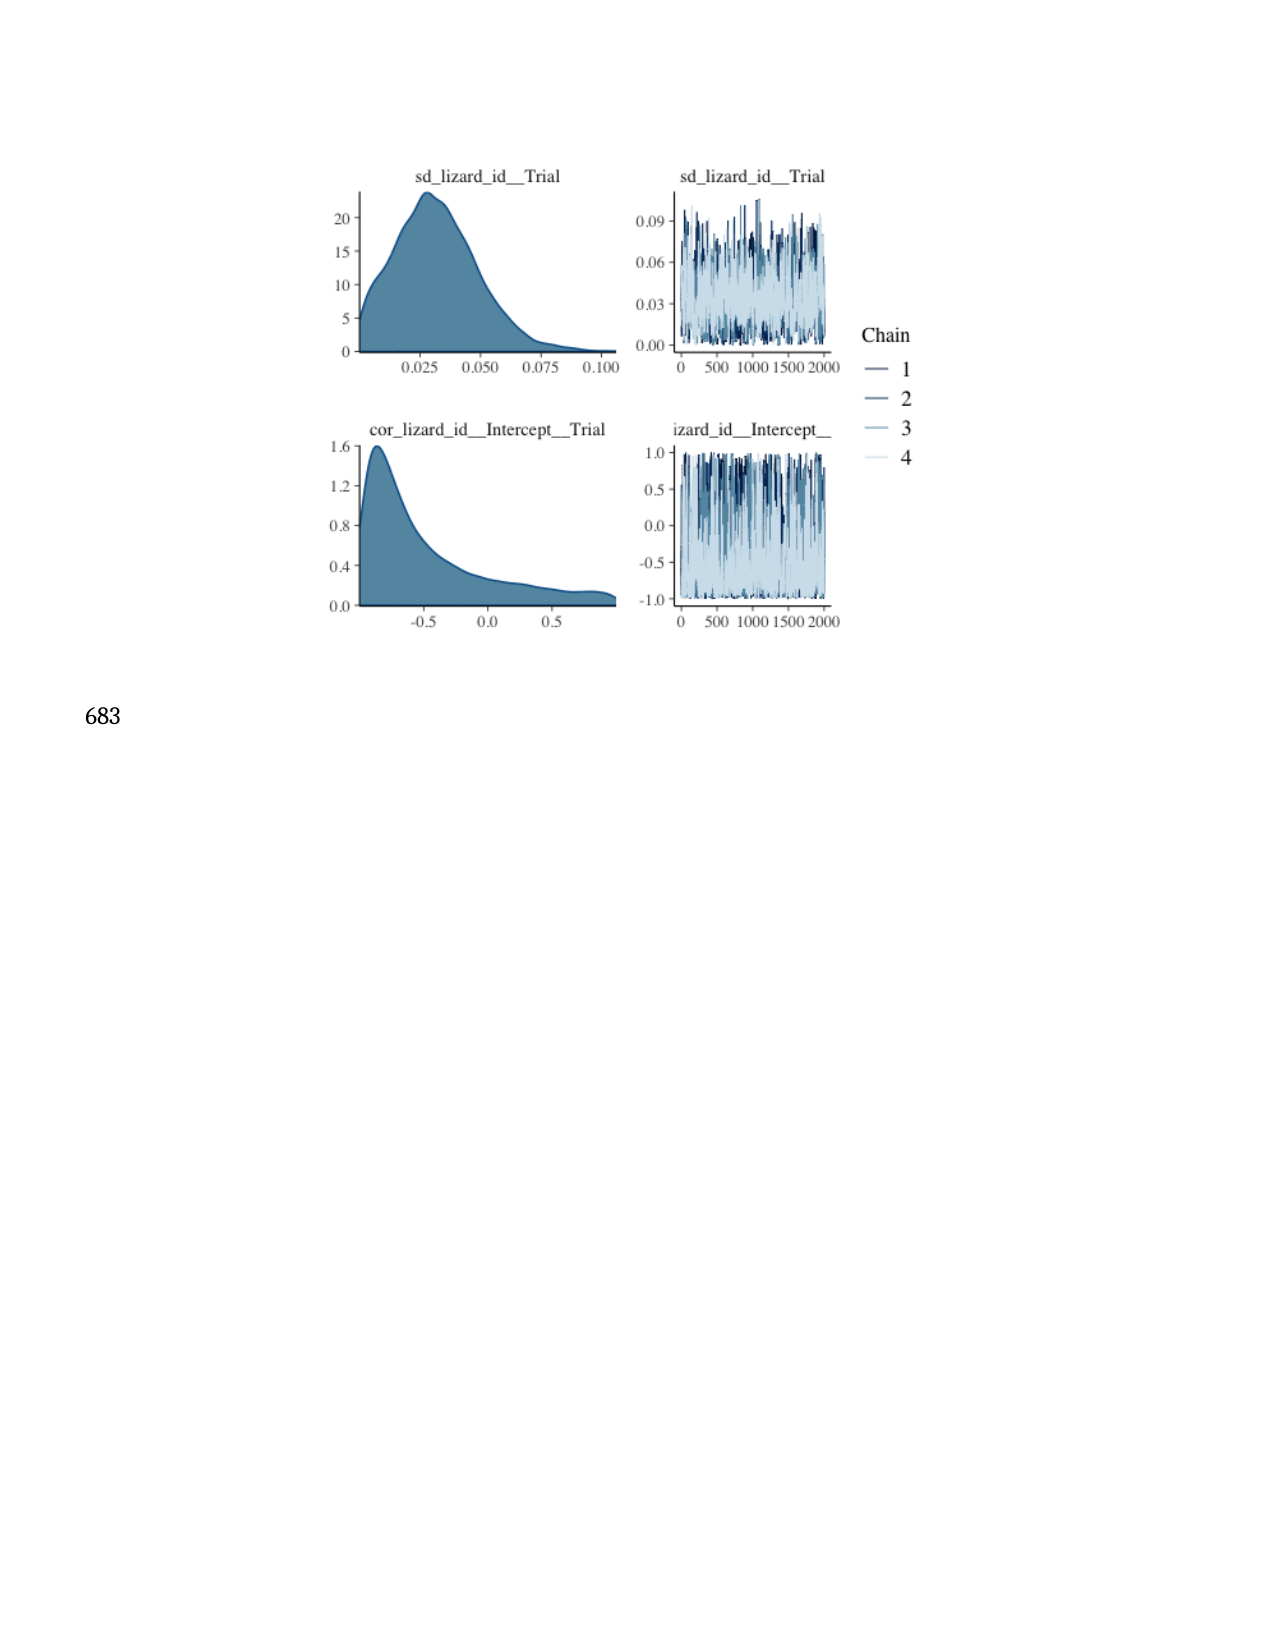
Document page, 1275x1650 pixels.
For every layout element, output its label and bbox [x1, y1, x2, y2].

picture [320, 150, 933, 640]
table_cell [139, 150, 1114, 702]
